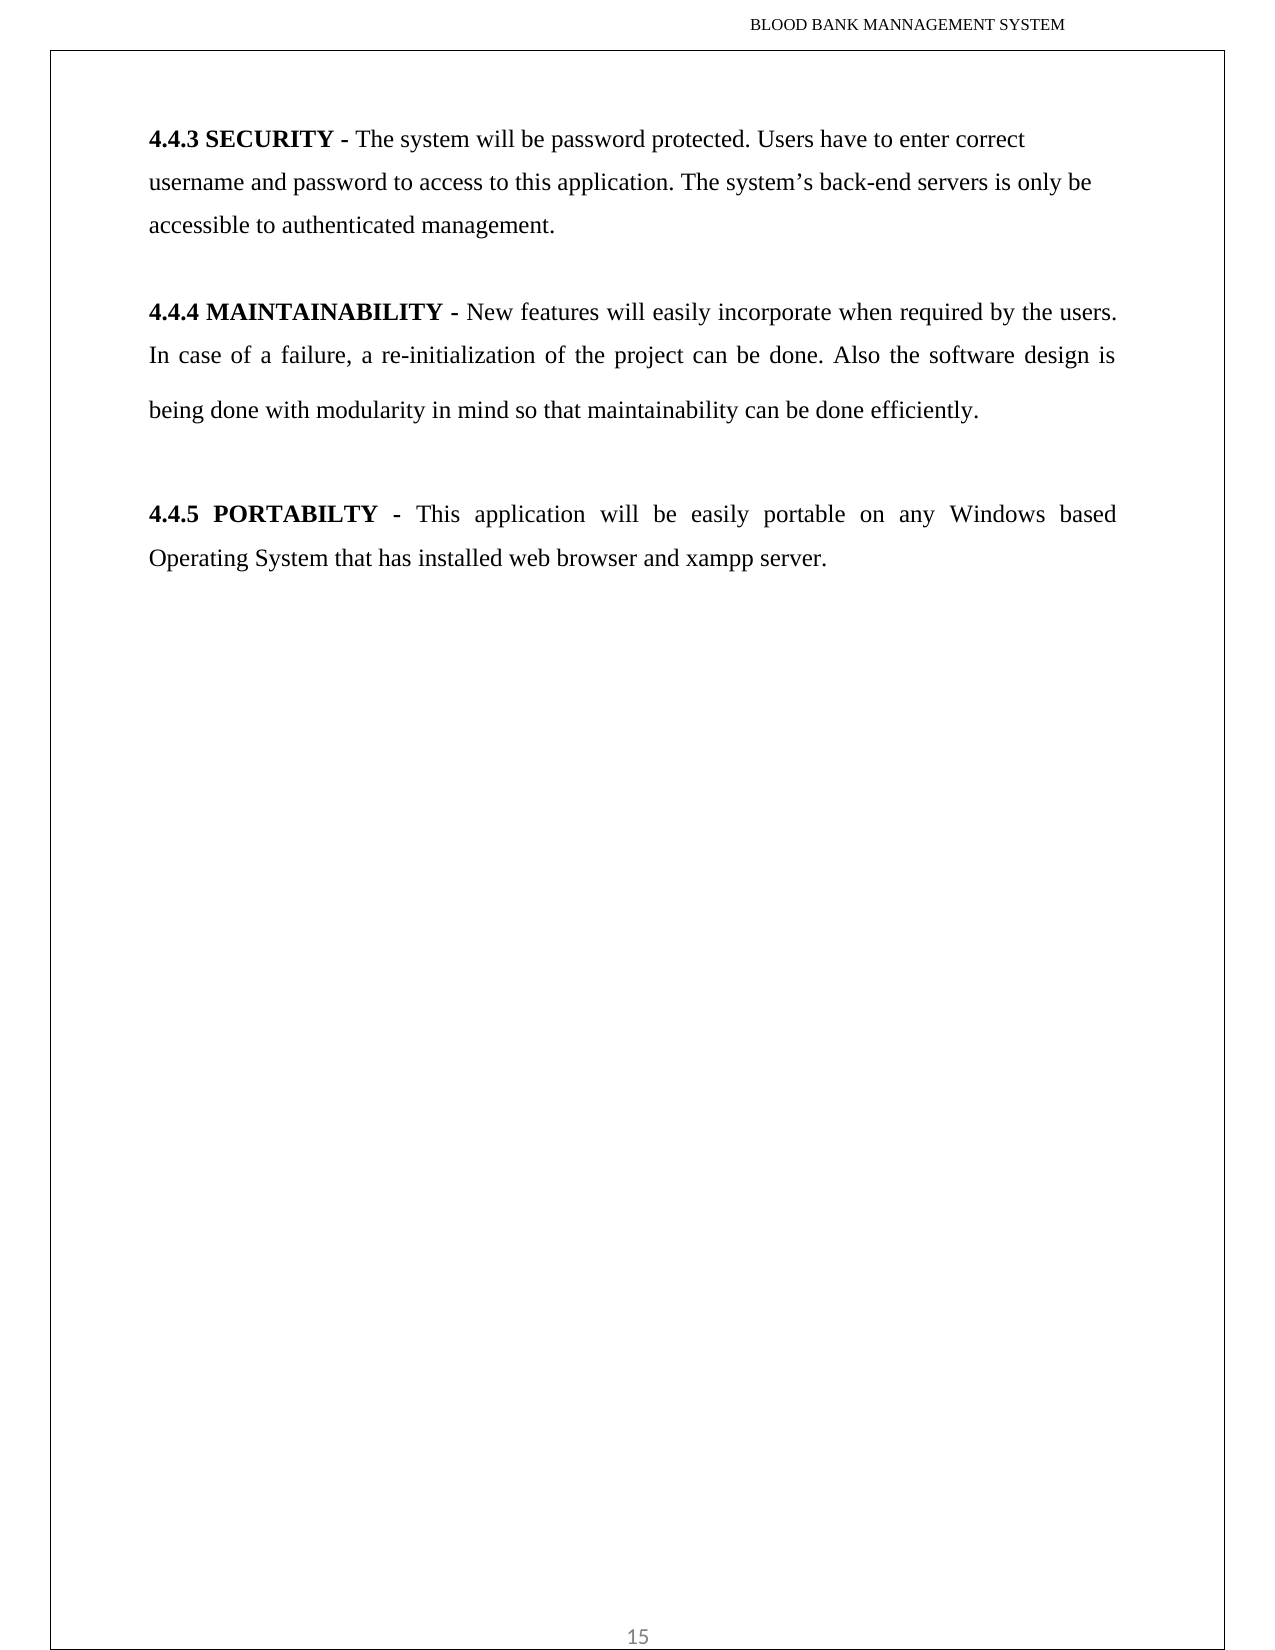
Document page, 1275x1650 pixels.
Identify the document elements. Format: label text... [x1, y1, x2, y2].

text 4.4.5 PORTABILTY - This application will be easily portable on any Windows based Operating System that has installed web browser and xampp server. [148, 499, 1118, 571]
text 4.4.4 MAINTAINABILITY - New features will easily incorporate when required by the users. In case of a failure, a re-initialization of the project can be done. Also the software design is being done with modularity in mind so that maintainability can be done efficiently. [148, 297, 1118, 426]
text 4.4.3 SECURITY - The system will be password protected. Users have to enter correct username and password to access to this application. The system’s back-end servers is only be accessible to authenticated management. [148, 124, 1125, 239]
